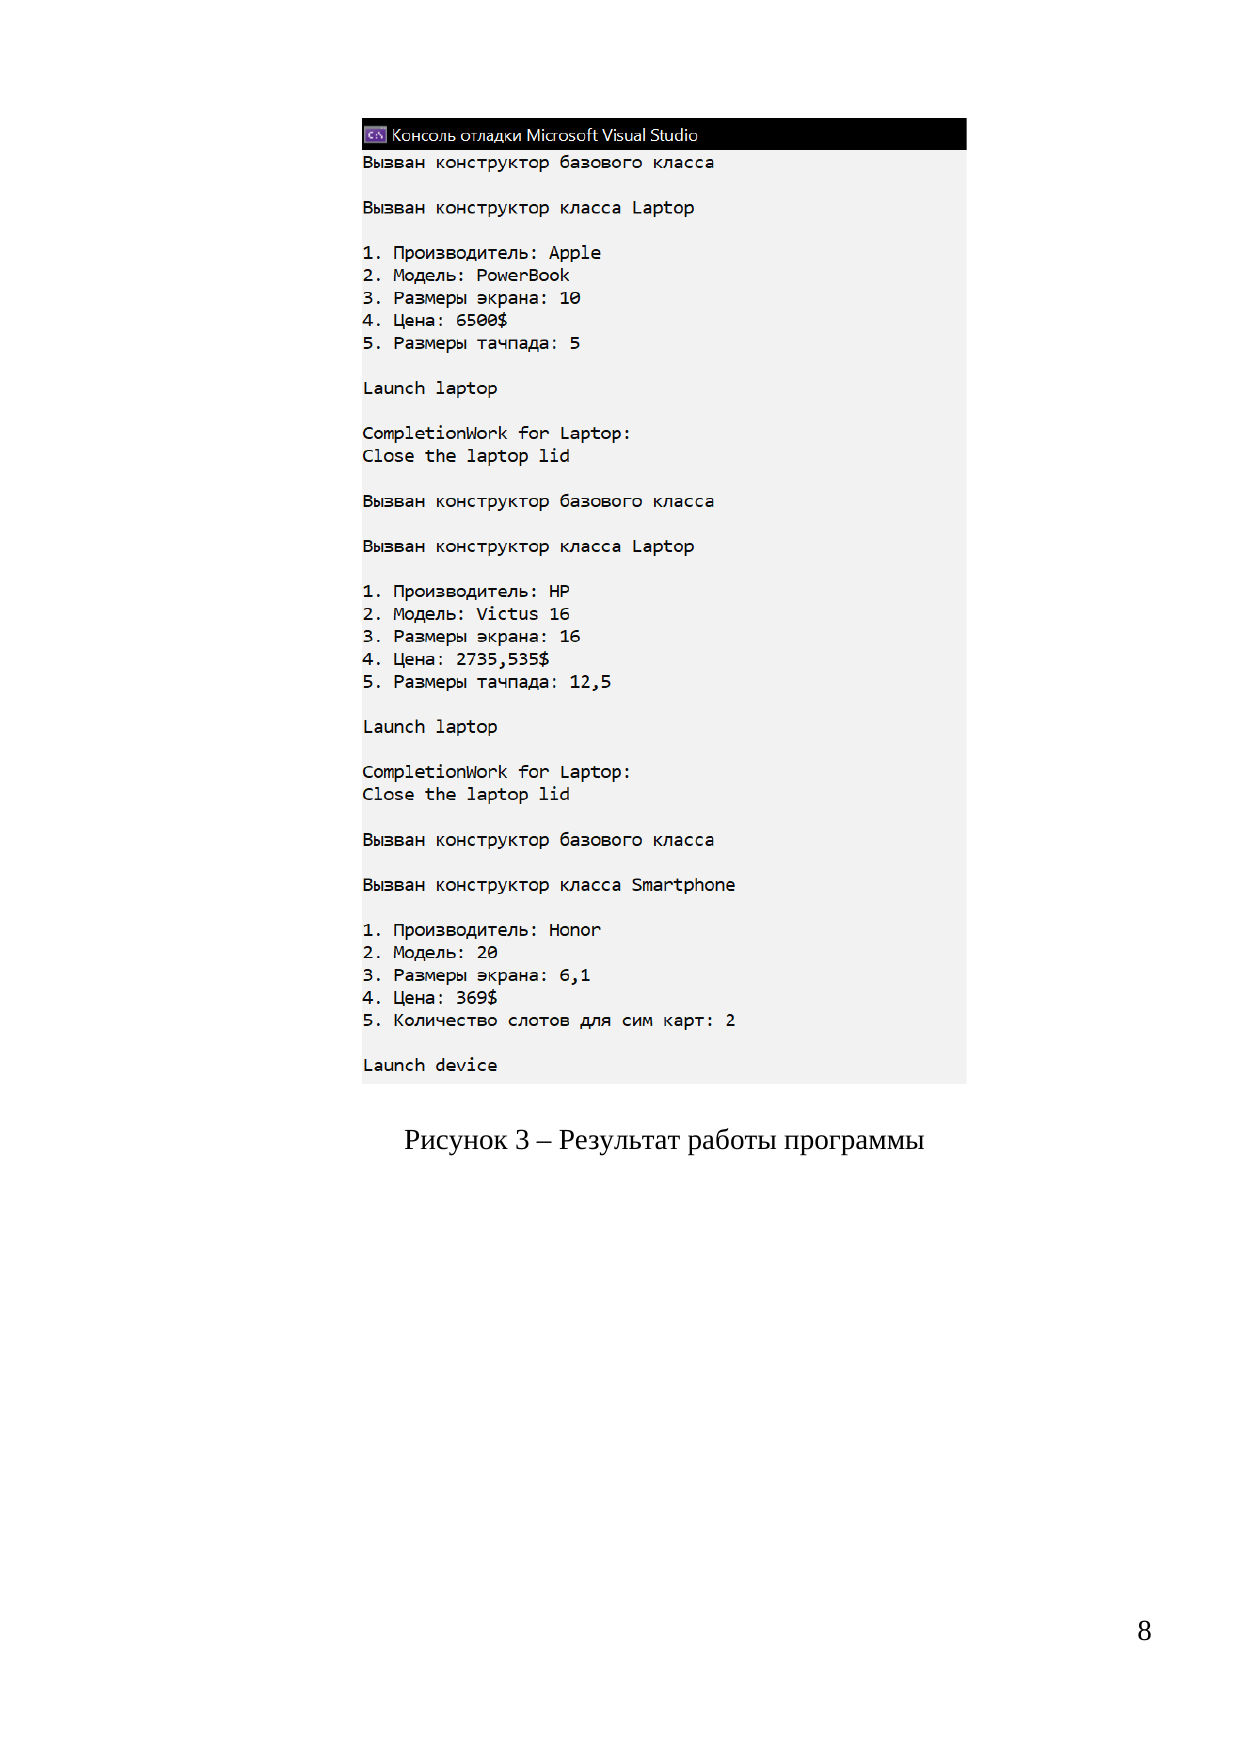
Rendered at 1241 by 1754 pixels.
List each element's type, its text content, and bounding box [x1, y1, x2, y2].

picture [362, 118, 967, 1084]
text Рисунок 3 – Результат работы программы [177, 1122, 1152, 1156]
